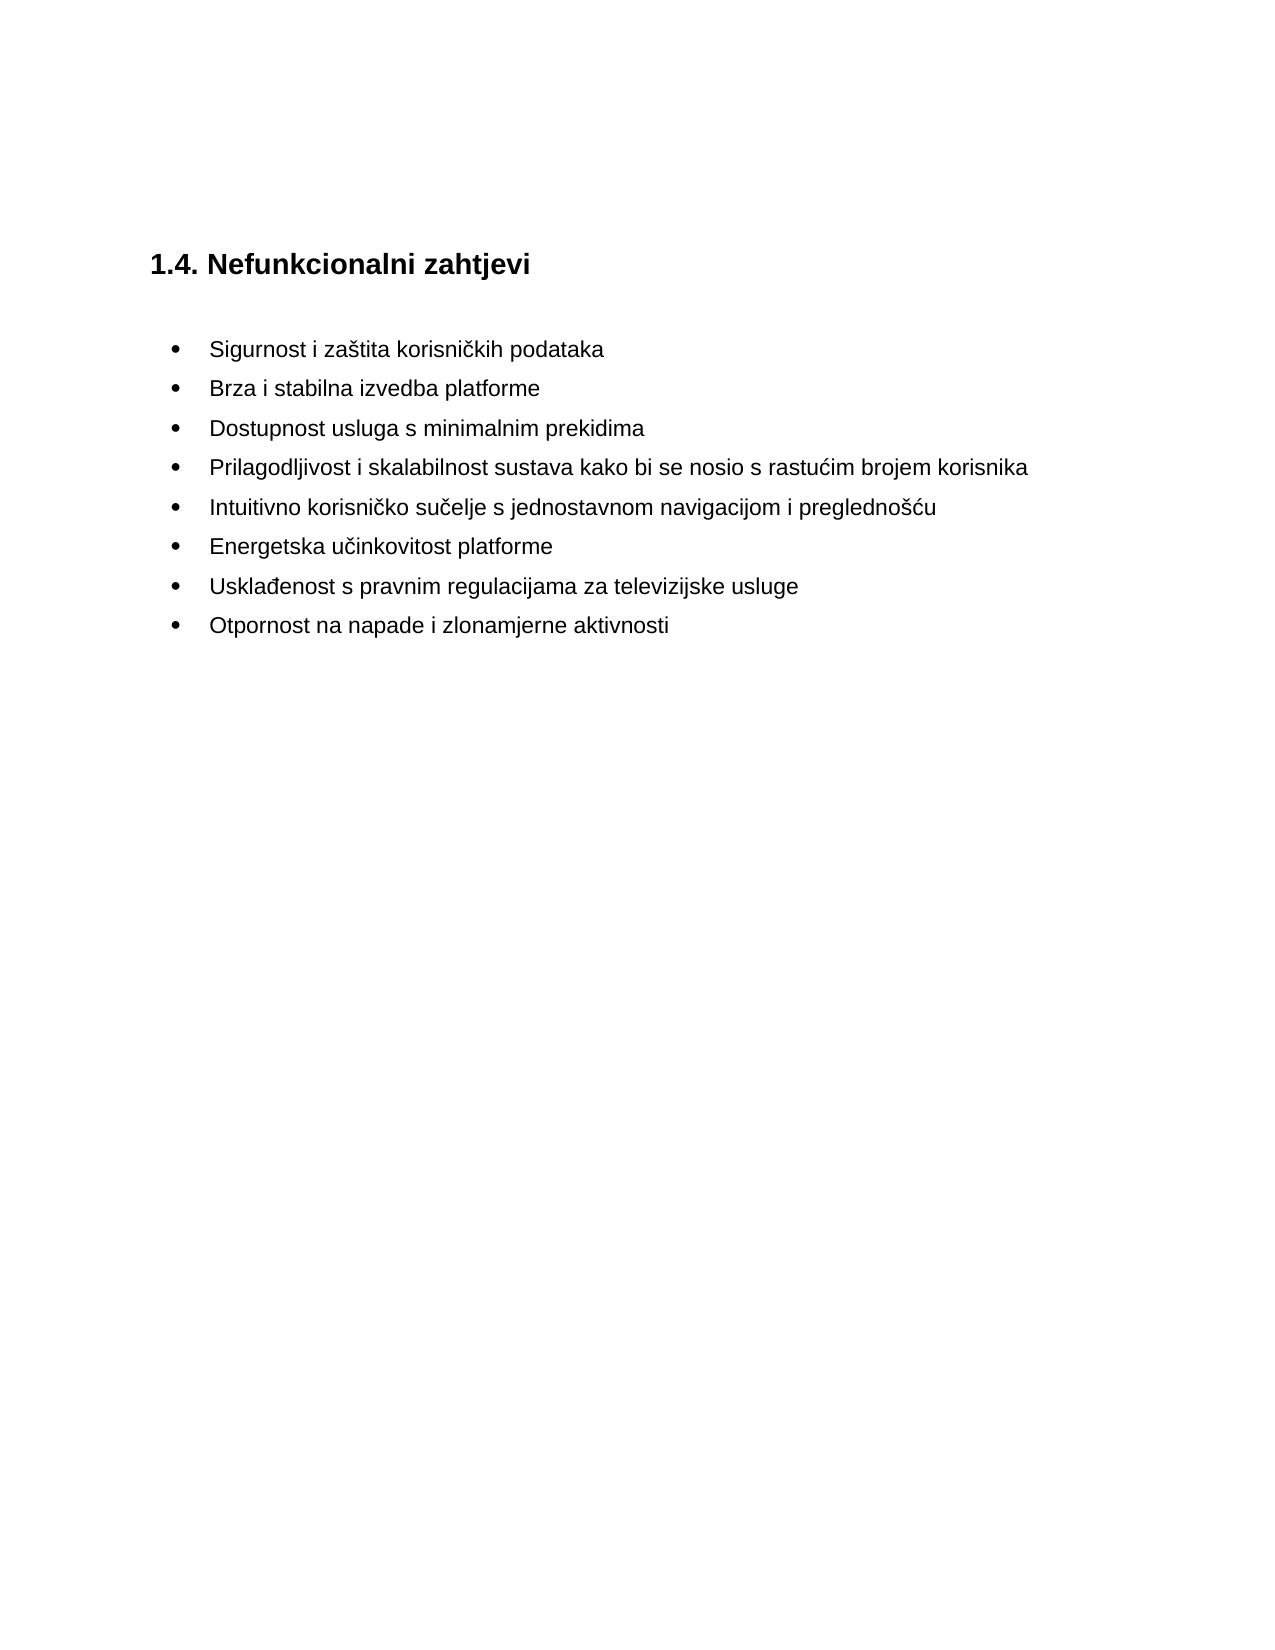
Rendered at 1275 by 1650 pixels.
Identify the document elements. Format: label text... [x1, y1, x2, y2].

list Intuitivno korisničko sučelje s jednostavnom navigacijom i preglednošću [172, 494, 1125, 520]
list Energetska učinkovitost platforme [172, 533, 1125, 559]
list Sigurnost i zaštita korisničkih podataka [172, 336, 1125, 362]
list Prilagodljivost i skalabilnost sustava kako bi se nosio s rastućim brojem korisnika [172, 454, 1125, 481]
list Otpornost na napade i zlonamjerne aktivnosti [172, 612, 1125, 638]
list Brza i stabilna izvedba platforme [172, 375, 1125, 402]
list Dostupnost usluga s minimalnim prekidima [172, 415, 1125, 441]
subtitle Nefunkcionalni zahtjevi [150, 247, 1125, 281]
list Usklađenost s pravnim regulacijama za televizijske usluge [172, 573, 1125, 599]
